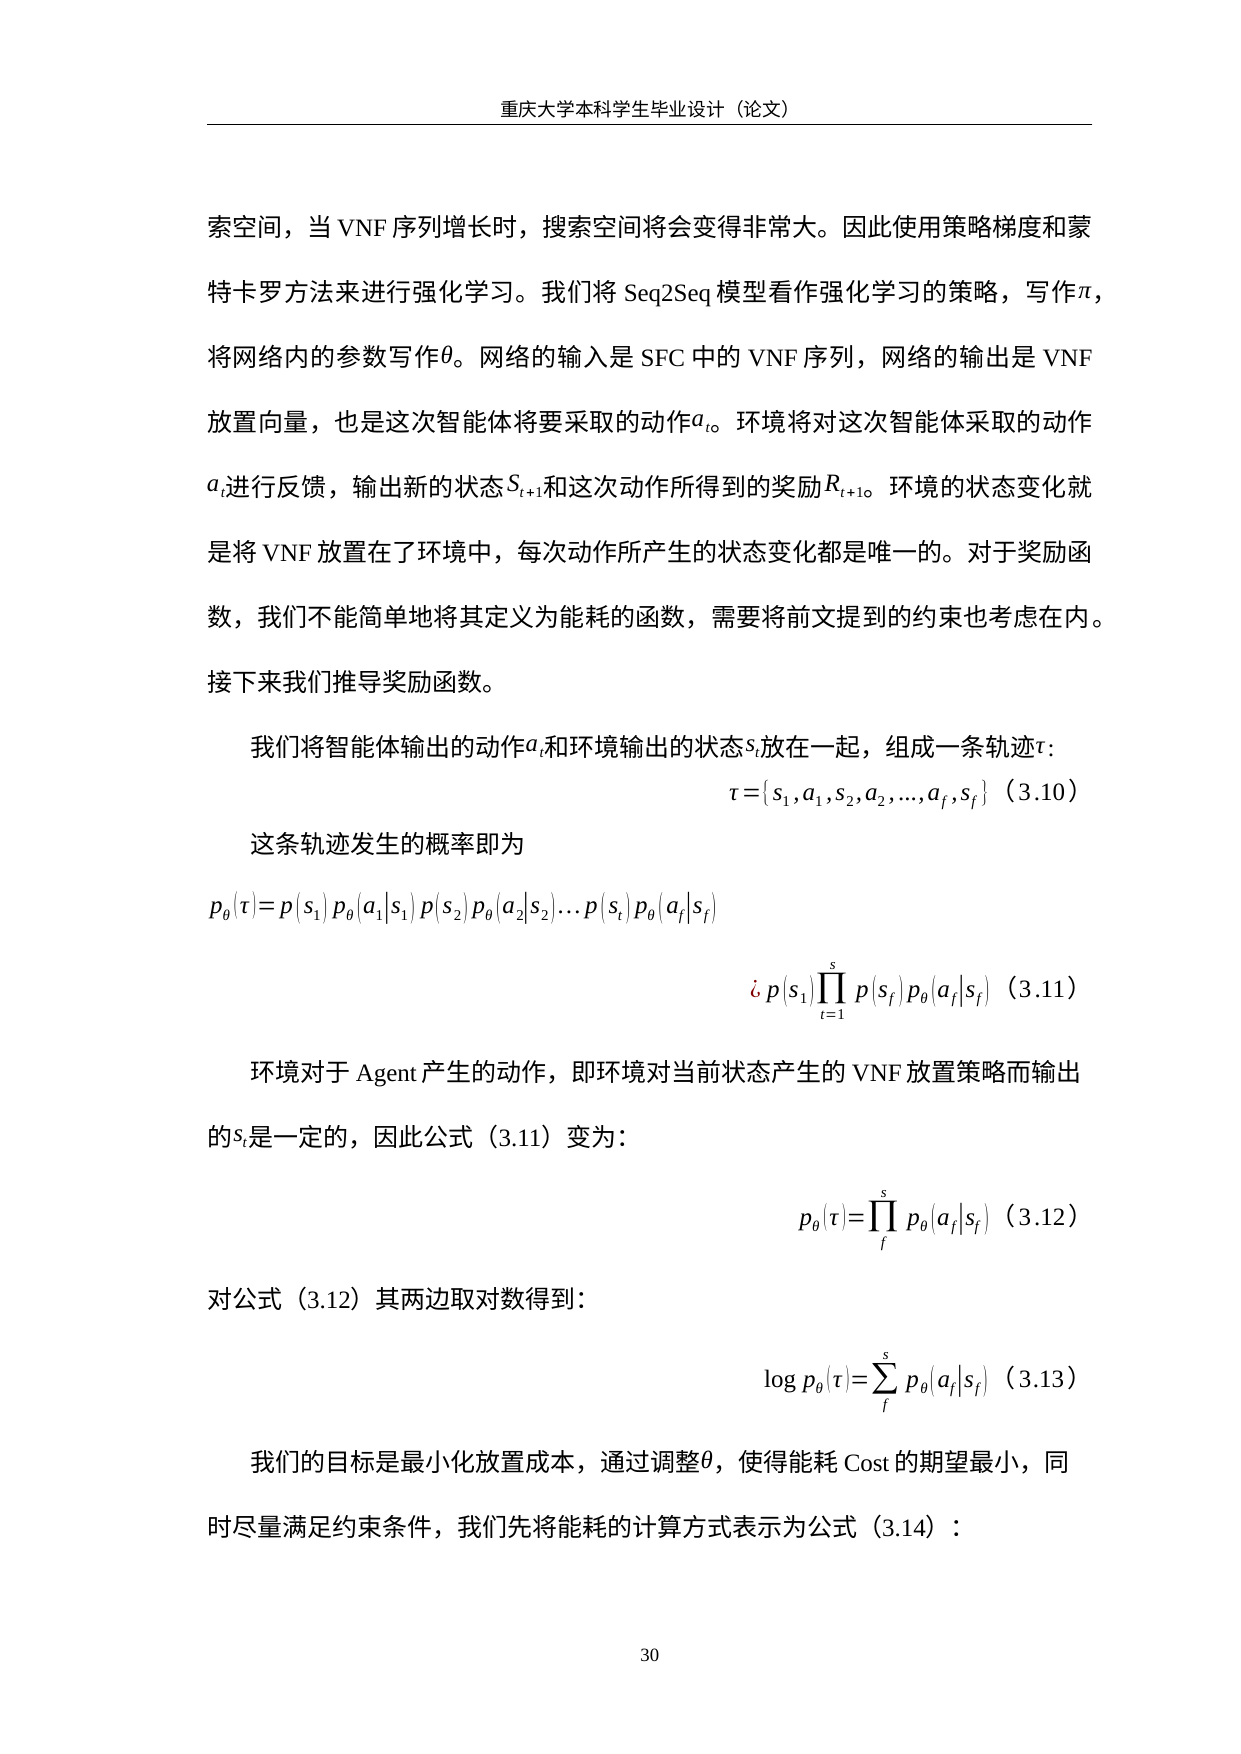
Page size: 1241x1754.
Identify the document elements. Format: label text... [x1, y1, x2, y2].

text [207, 193, 1092, 713]
text 环境对于Agent产生的动作，即环境对当前状态产生的VNF放置策略而输出的是一定的，因此公式（3.11）变为： [207, 1038, 1092, 1168]
text 我们将智能体输出的动作和环境输出的状态放在一起，组成一条轨迹: [207, 713, 1092, 778]
text 对公式（3.12）其两边取对数得到： [207, 1265, 1092, 1330]
text 这条轨迹发生的概率即为 [207, 810, 1092, 875]
text 我们的目标是最小化放置成本，通过调整，使得能耗Cost的期望最小，同时尽量满足约束条件，我们先将能耗的计算方式表示为公式（3.14）： [207, 1428, 1092, 1558]
